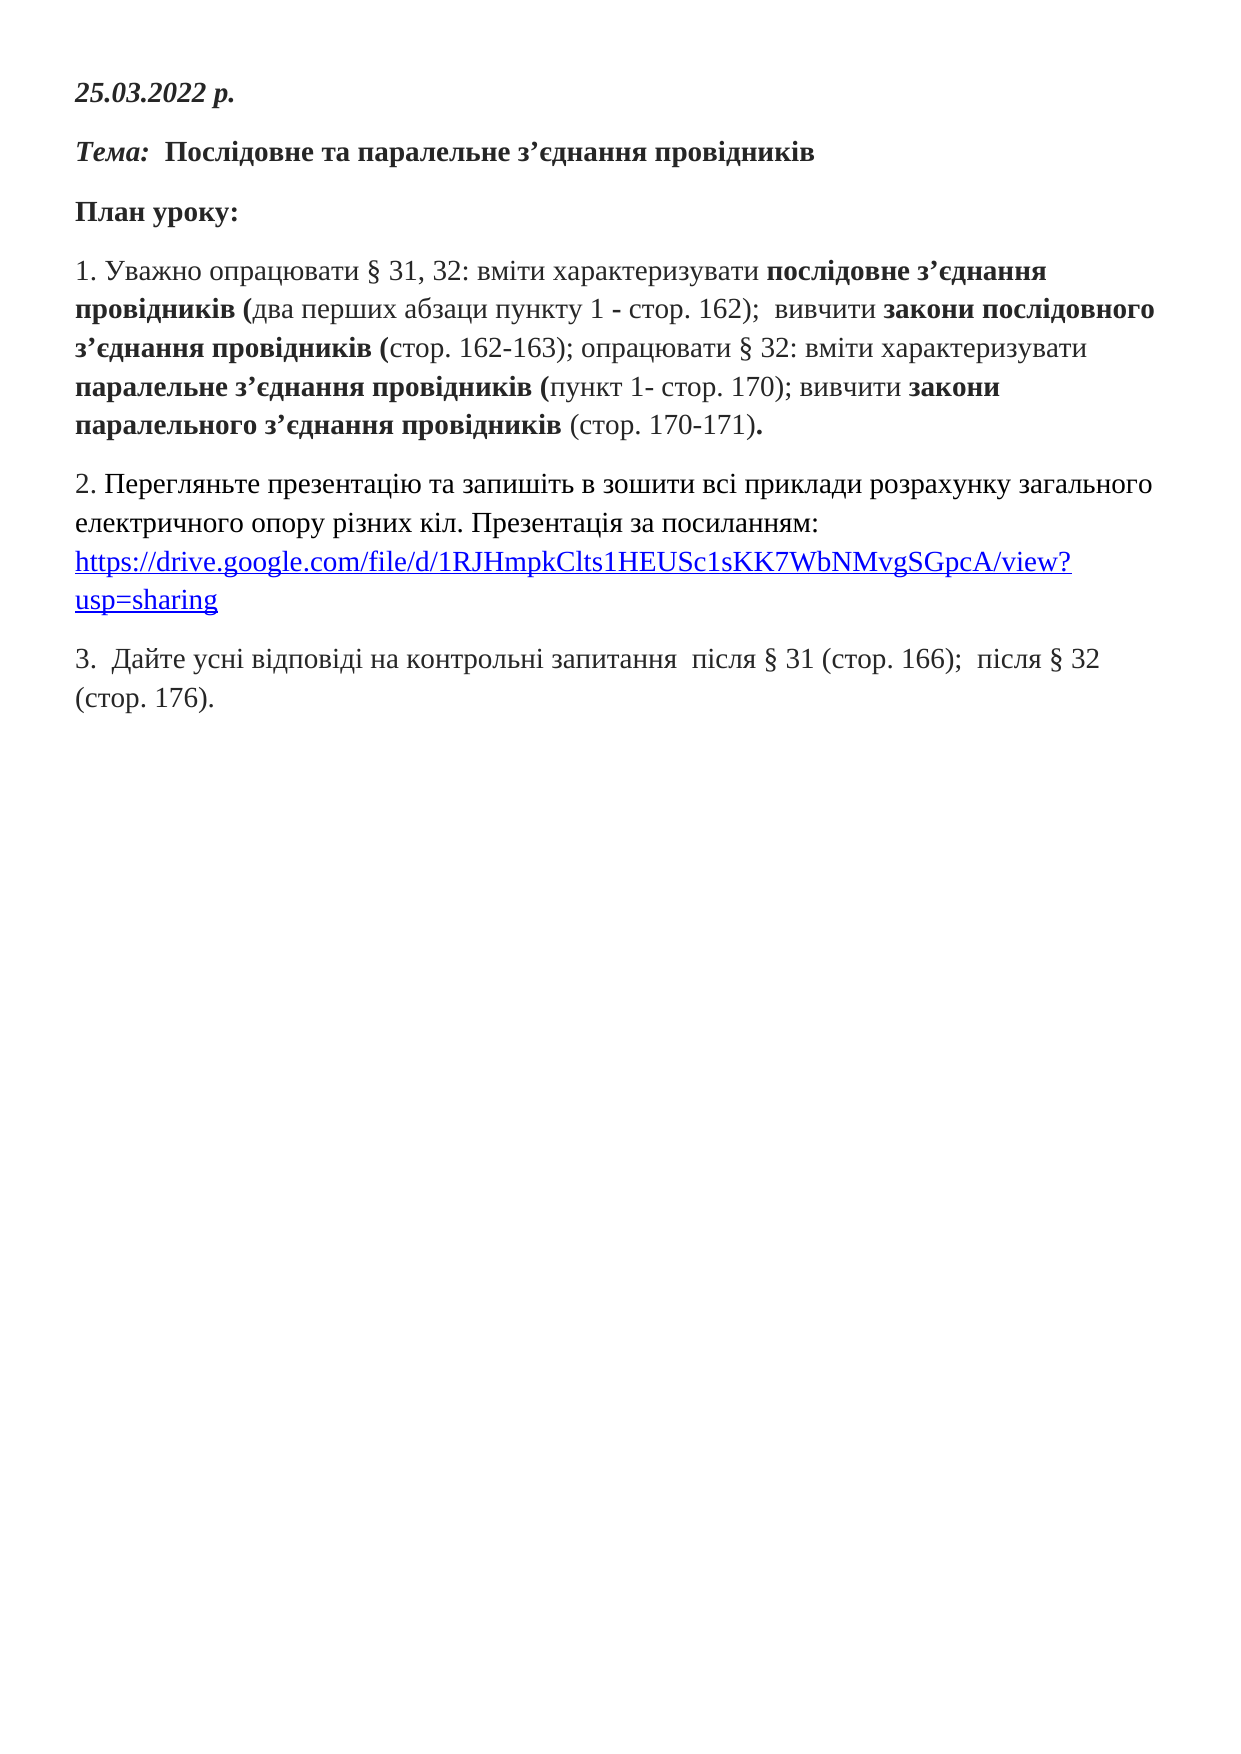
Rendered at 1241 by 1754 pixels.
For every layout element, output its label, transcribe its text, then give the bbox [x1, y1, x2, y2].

text 3. Дайте усні відповіді на контрольні запитання після § 31 (стор. 166); після § 32 (стор. 176). [75, 642, 1165, 714]
text 2. Перегляньте презентацію та запишіть в зошити всі приклади розрахунку загального електричного опору різних кіл. Презентація за посиланням: https://drive.google.com/file/d/1RJHmpkClts1HEUSc1sKK7WbNMvgSGpcA/view?usp=sharing [75, 467, 1165, 616]
text 1. Уважно опрацювати § 31, 32: вміти характеризувати послідовне з’єднання провідників (два перших абзаци пункту 1 - стор. 162); вивчити закони послідовного з’єднання провідників (стор. 162-163); опрацювати § 32: вміти характеризувати паралельне з’єднання провідників (пункт 1- стор. 170); вивчити закони паралельного з’єднання провідників (стор. 170-171). [75, 253, 1165, 441]
text План уроку: [75, 194, 1165, 227]
text Тема: Послідовне та паралельне з’єднання провідників [75, 134, 1165, 168]
text 25.03.2022 р. [75, 75, 1165, 108]
